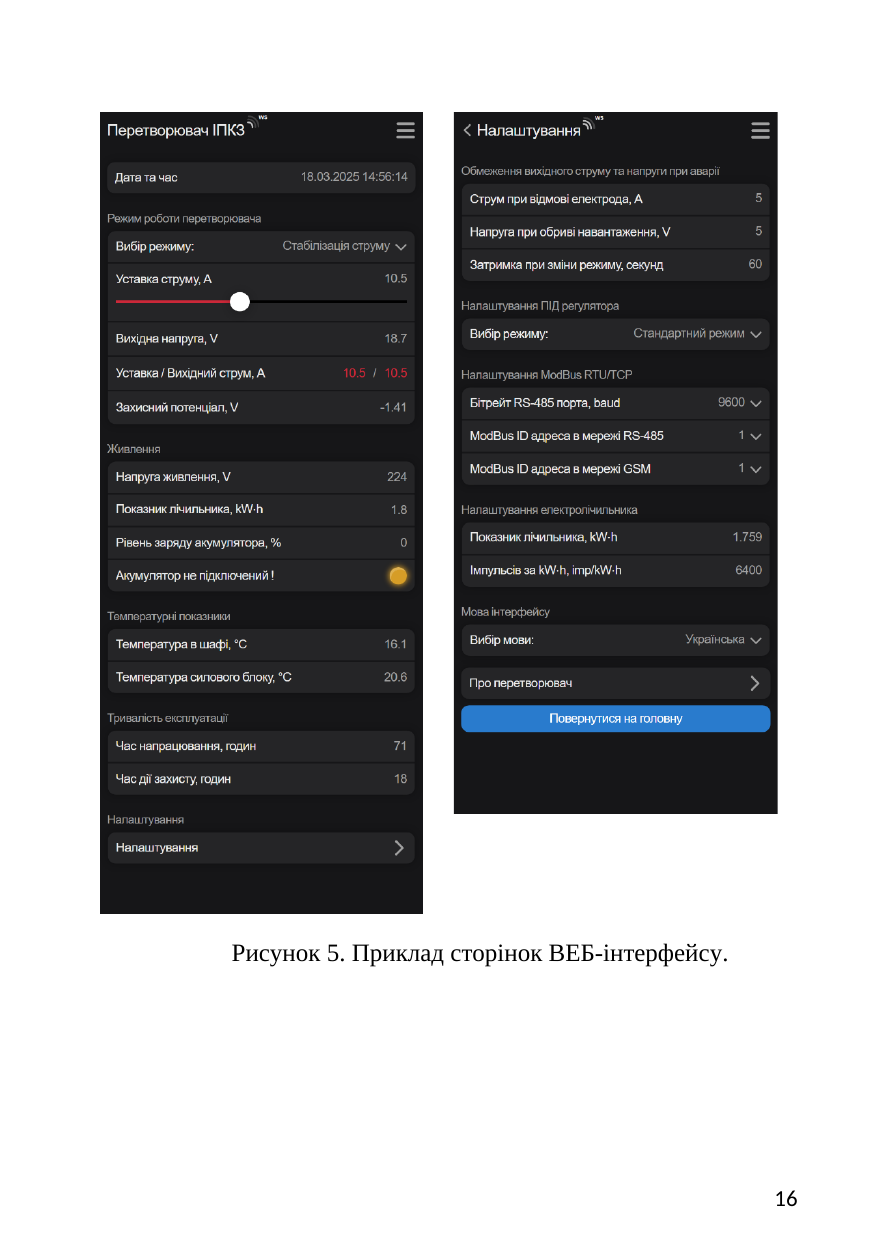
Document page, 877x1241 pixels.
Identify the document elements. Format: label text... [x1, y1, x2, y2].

picture [100, 112, 423, 914]
picture [453, 112, 778, 814]
text Рисунок 5. Приклад сторінок ВЕБ-інтерфейсу. [89, 938, 797, 967]
table_header [89, 112, 442, 938]
table_header [443, 112, 796, 938]
